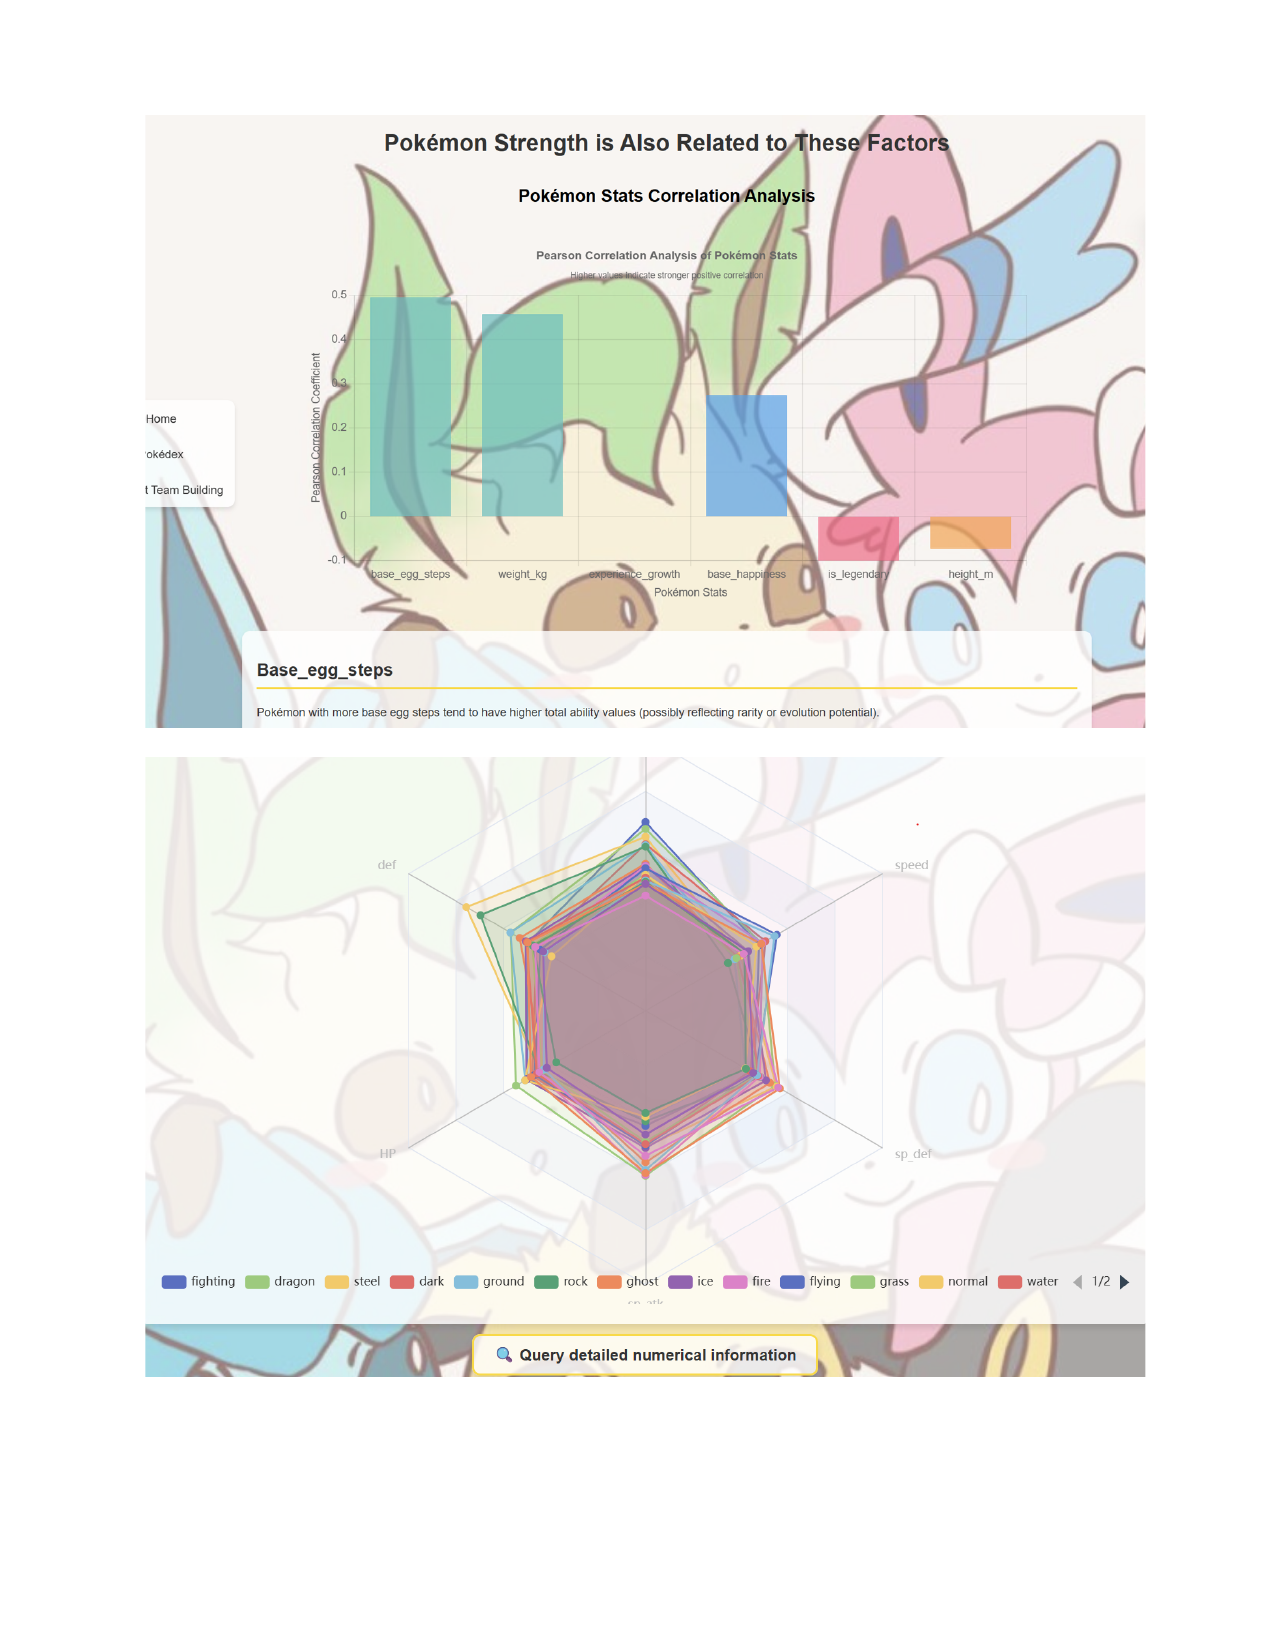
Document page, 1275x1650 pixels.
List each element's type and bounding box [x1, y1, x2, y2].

picture [145, 115, 1146, 728]
picture [145, 757, 1146, 1377]
